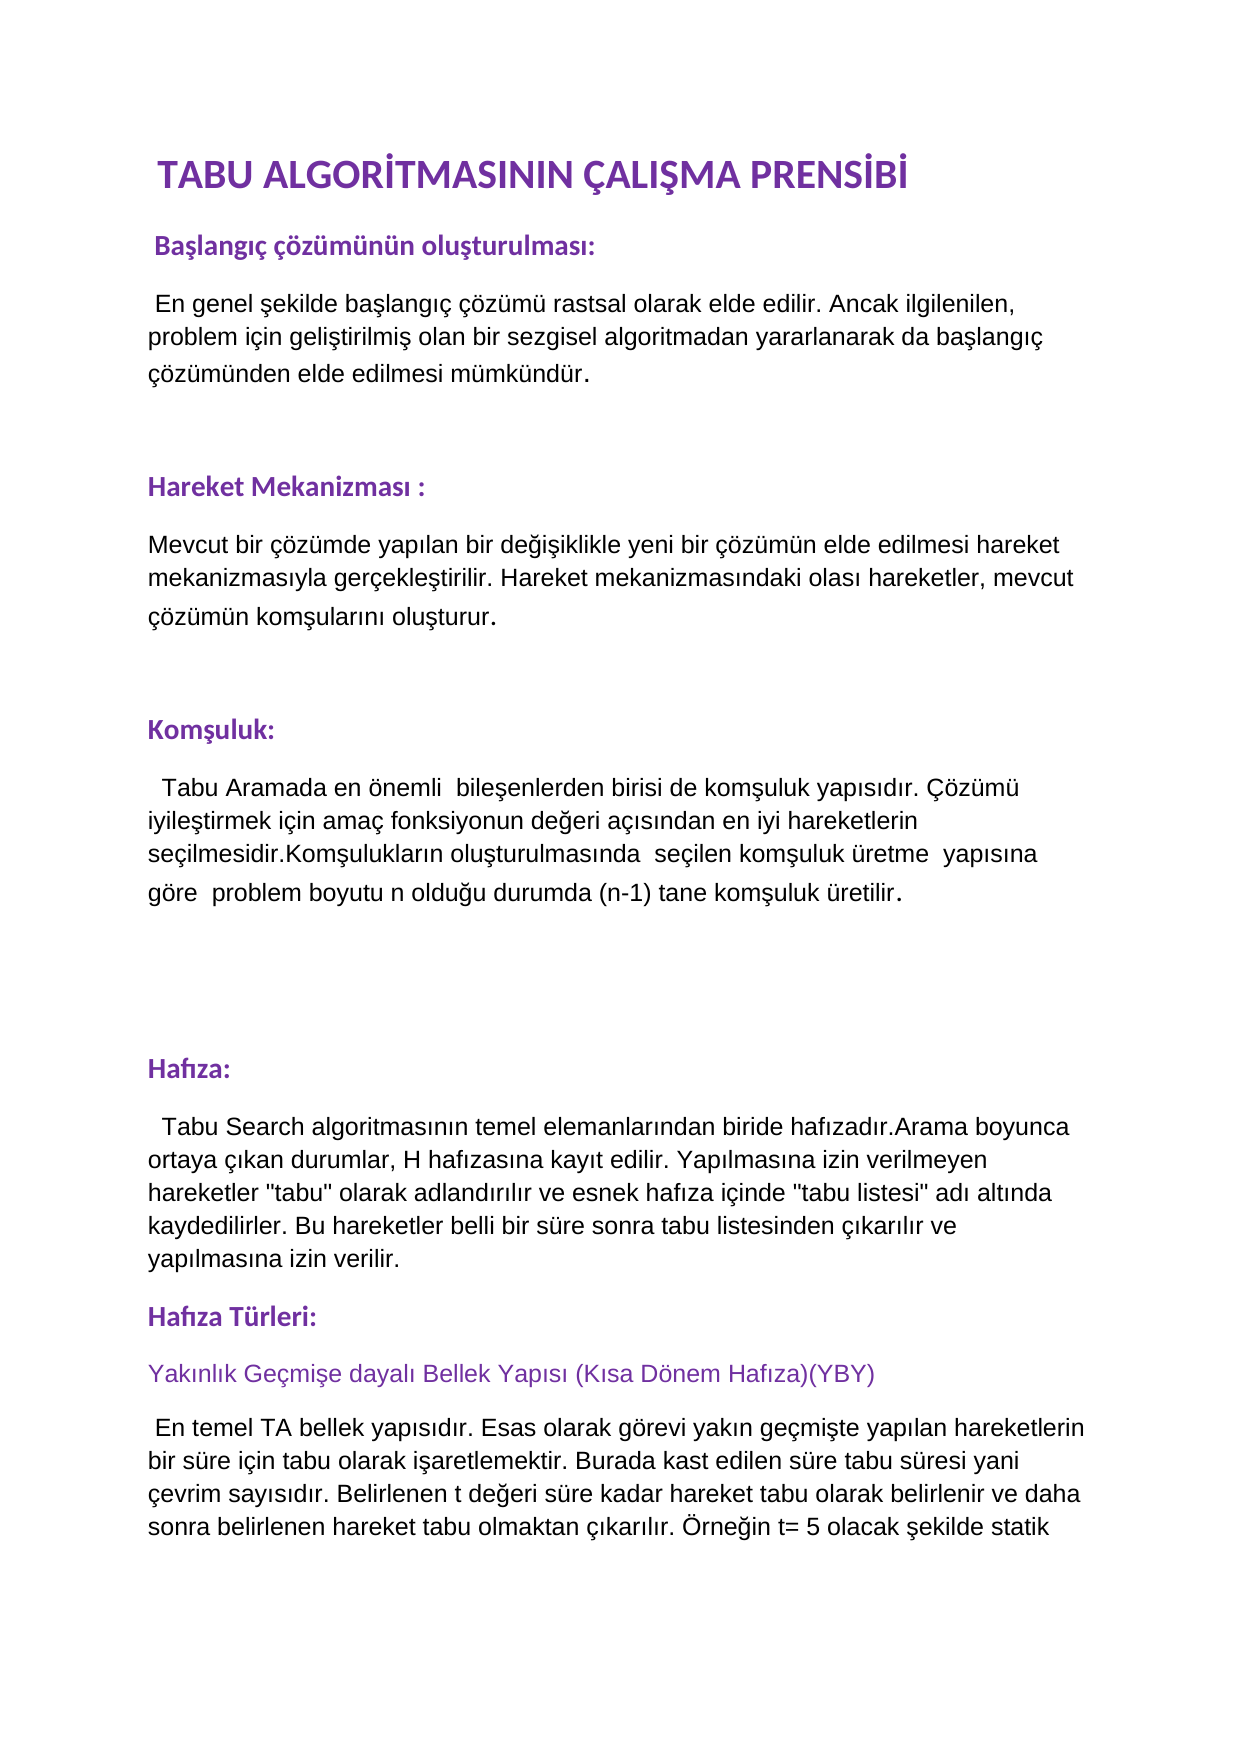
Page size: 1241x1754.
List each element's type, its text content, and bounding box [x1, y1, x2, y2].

text Hareket Mekanizması : [148, 468, 1093, 503]
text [148, 1413, 1093, 1541]
text Hafıza: [148, 1050, 1093, 1086]
text Yakınlık Geçmişe dayalı Bellek Yapısı (Kısa Dönem Hafıza)(YBY) [148, 1359, 1093, 1388]
text En genel şekilde başlangıç çözümü rastsal olarak elde edilir. Ancak ilgilenilen, problem için geliştirilmiş olan bir sezgisel algoritmadan yararlanarak da başlangıç çözümünden elde edilmesi mümkündür. [148, 289, 1093, 389]
text Tabu Aramada en önemli bileşenlerden birisi de komşuluk yapısıdır. Çözümü iyileştirmek için amaç fonksiyonun değeri açısından en iyi hareketlerin seçilmesidir.Komşulukların oluşturulmasında seçilen komşuluk üretme yapısına göre problem boyutu n olduğu durumda (n-1) tane komşuluk üretilir. [148, 773, 1093, 909]
text Mevcut bir çözümde yapılan bir değişiklikle yeni bir çözümün elde edilmesi hareket mekanizmasıyla gerçekleştirilir. Hareket mekanizmasındaki olası hareketler, mevcut çözümün komşularını oluşturur. [148, 529, 1093, 632]
text TABU ALGORİTMASININ ÇALIŞMA PRENSİBİ [148, 148, 1093, 198]
text Tabu Search algoritmasının temel elemanlarından biride hafızadır.Arama boyunca ortaya çıkan durumlar, H hafızasına kayıt edilir. Yapılmasına izin verilmeyen hareketler "tabu" olarak adlandırılır ve esnek hafıza içinde "tabu listesi" adı altında kaydedilirler. Bu hareketler belli bir süre sonra tabu listesinden çıkarılır ve yapılmasına izin verilir. [148, 1112, 1093, 1272]
text Hafıza Türleri: [148, 1298, 1093, 1333]
text Başlangıç çözümünün oluşturulması: [148, 227, 1093, 262]
text Komşuluk: [148, 711, 1093, 747]
